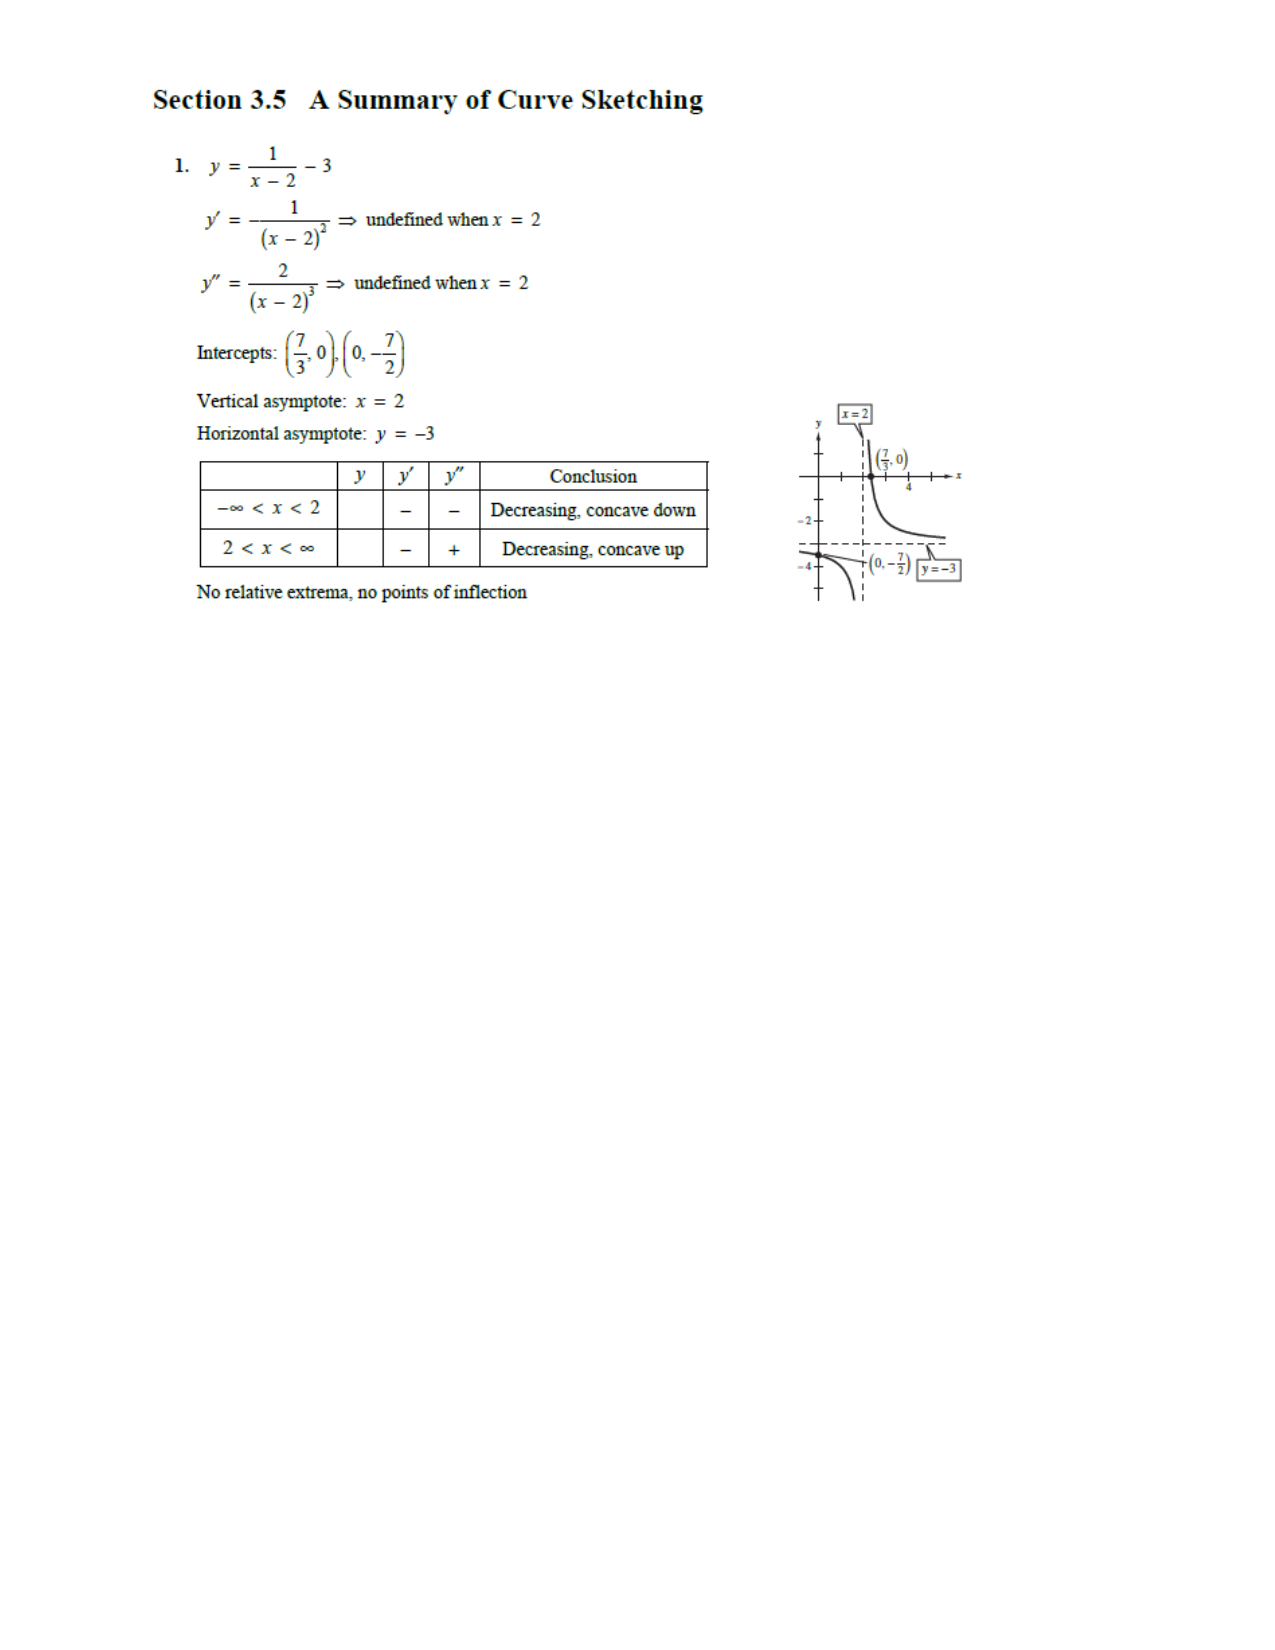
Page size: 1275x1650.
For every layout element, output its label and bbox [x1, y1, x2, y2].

picture [75, 75, 1200, 698]
